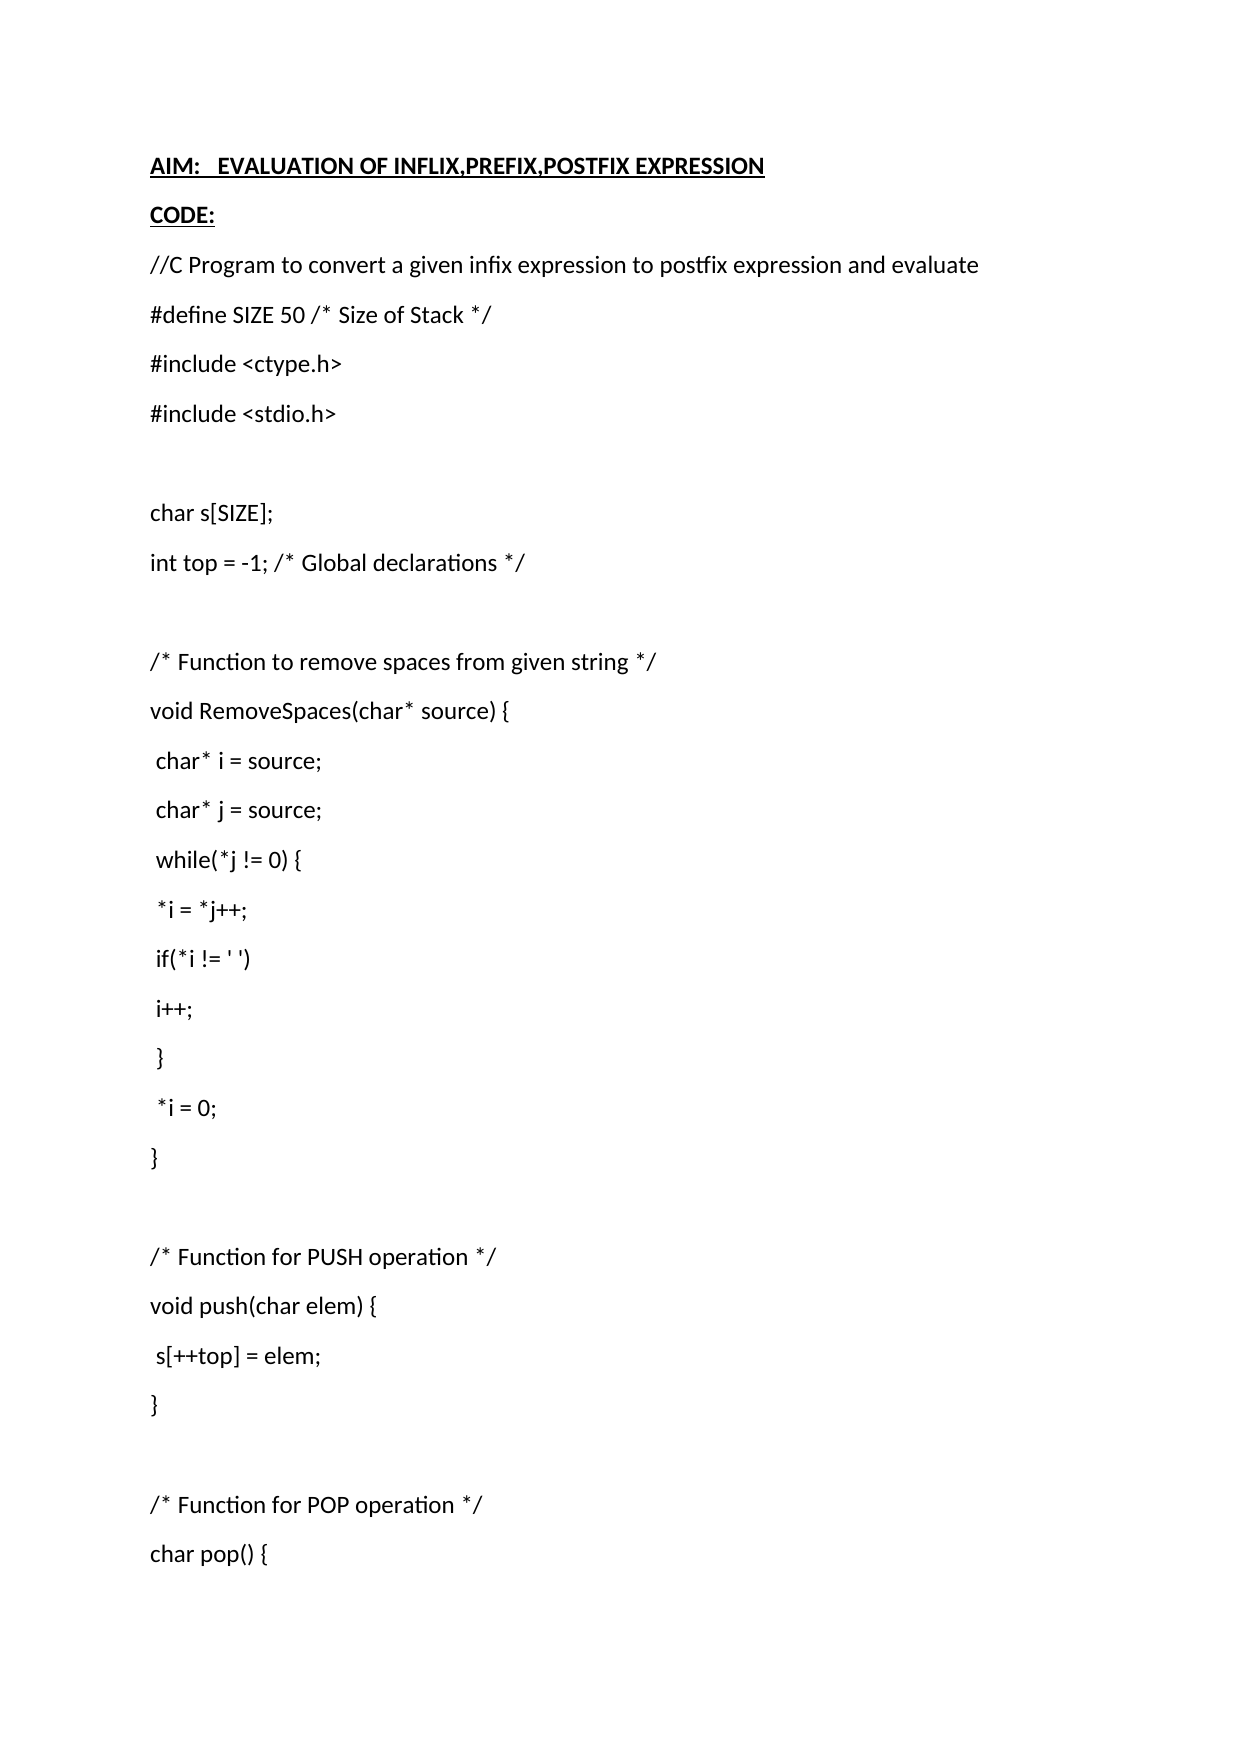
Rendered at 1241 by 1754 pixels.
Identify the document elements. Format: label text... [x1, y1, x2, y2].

text #include <stdio.h> [150, 398, 1090, 428]
text #define SIZE 50 /* Size of Stack */ [150, 299, 1090, 329]
text i++; [150, 993, 1090, 1023]
text s[++top] = elem; [150, 1340, 1090, 1371]
text while(*j != 0) { [150, 844, 1090, 875]
text } [150, 1389, 1090, 1420]
text } [150, 1042, 1090, 1073]
text /* Function for PUSH operation */ [150, 1241, 1090, 1271]
text /* Function to remove spaces from given string */ [150, 646, 1090, 676]
text char pop() { [150, 1538, 1090, 1569]
text char* j = source; [150, 794, 1090, 825]
text CODE: [150, 199, 1090, 230]
text AIM: EVALUATION OF INFLIX,PREFIX,POSTFIX EXPRESSION [150, 150, 1090, 181]
text if(*i != ' ') [150, 943, 1090, 974]
text void RemoveSpaces(char* source) { [150, 695, 1090, 726]
text char s[SIZE]; [150, 497, 1090, 528]
text *i = 0; [150, 1092, 1090, 1123]
text *i = *j++; [150, 894, 1090, 924]
text } [150, 1142, 1090, 1172]
text char* i = source; [150, 745, 1090, 776]
text //C Program to convert a given infix expression to postfix expression and evaluate [150, 249, 1090, 280]
text void push(char elem) { [150, 1290, 1090, 1321]
text /* Function for POP operation */ [150, 1489, 1090, 1519]
text #include <ctype.h> [150, 348, 1090, 379]
text int top = -1; /* Global declarations */ [150, 547, 1090, 577]
